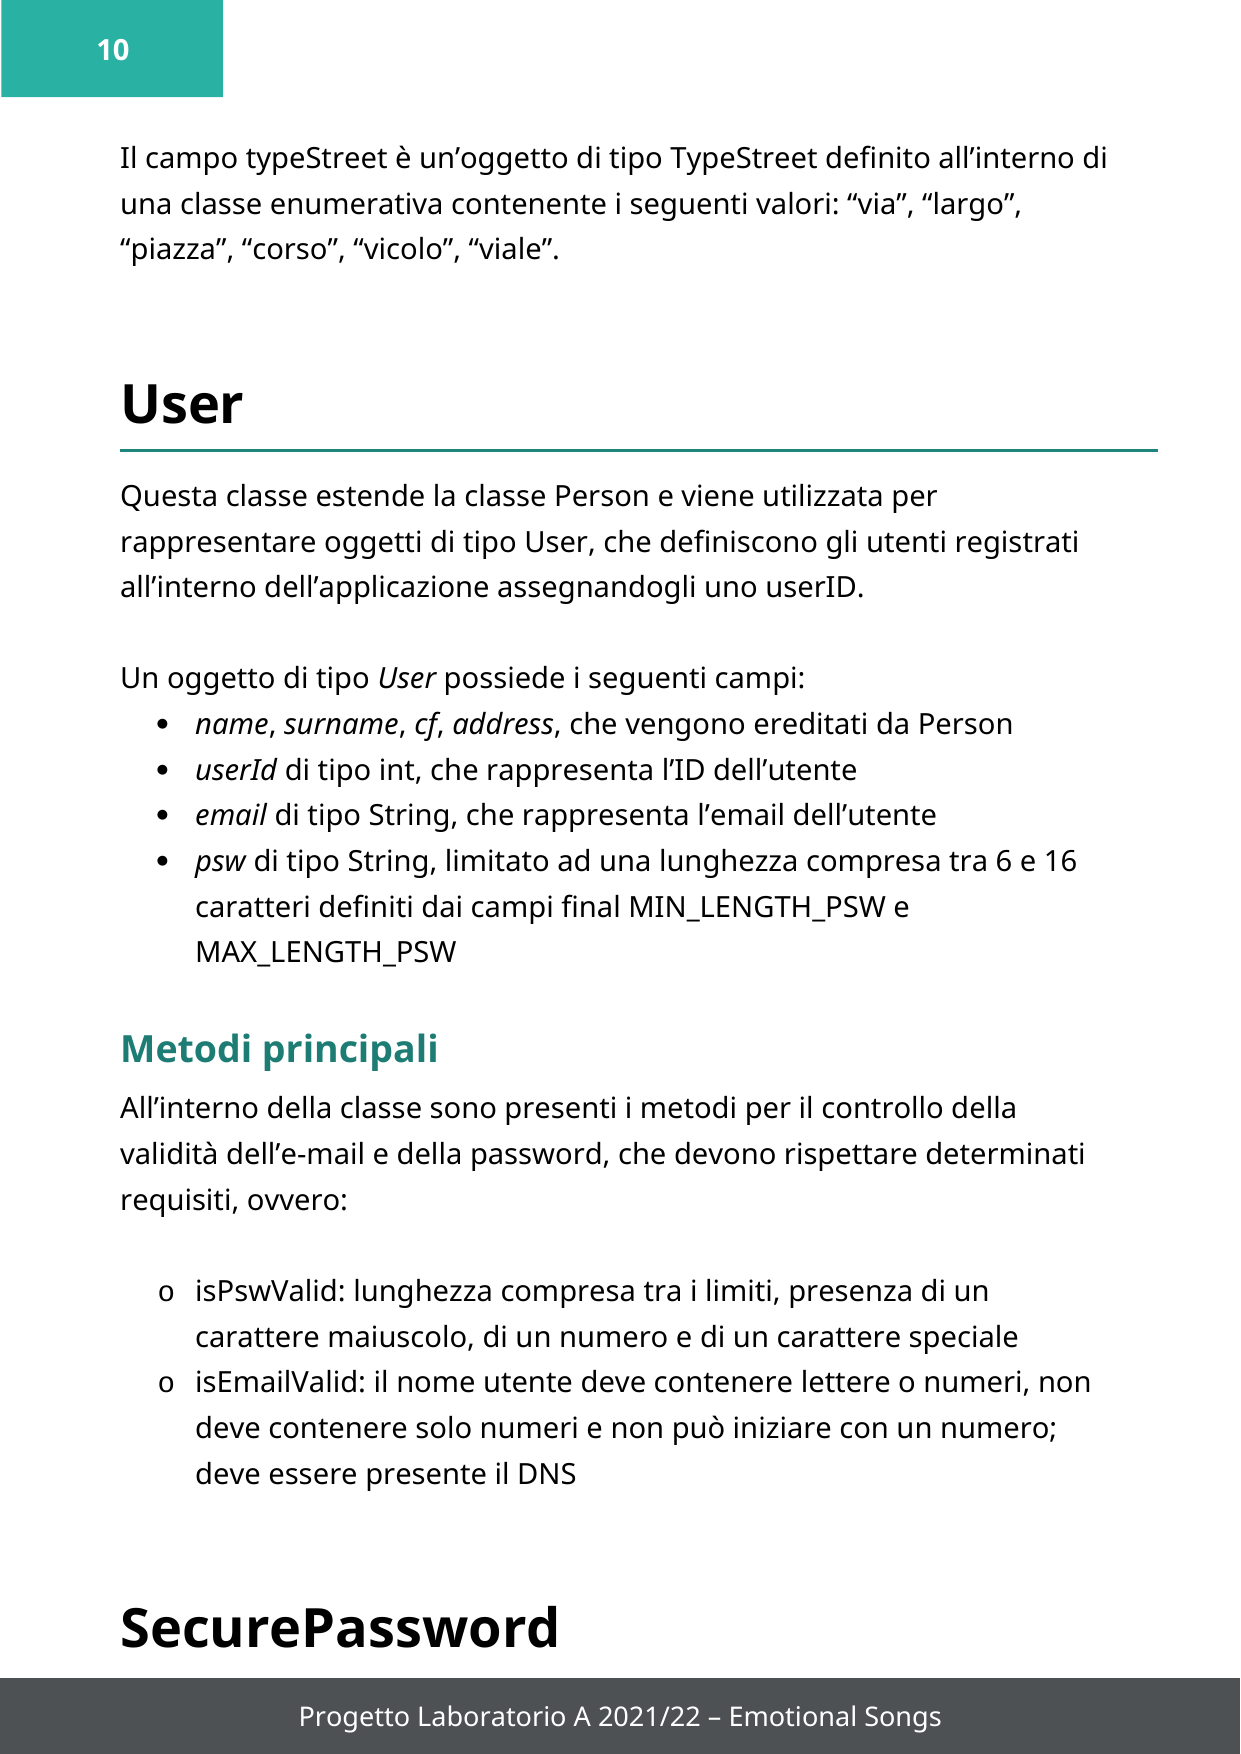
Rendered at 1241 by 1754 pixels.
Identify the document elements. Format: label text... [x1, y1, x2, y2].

text Metodi principali [120, 1023, 1120, 1074]
text Questa classe estende la classe Person e viene utilizzata per rappresentare oggetti di tipo User, che definiscono gli utenti registrati all’interno dell’applicazione assegnandogli uno userID. [120, 475, 1120, 606]
list email di tipo String, che rappresenta l’email dell’utente [157, 794, 1120, 834]
text User [120, 365, 1120, 439]
list psw di tipo String, limitato ad una lunghezza compresa tra 6 e 16 caratteri definiti dai campi final MIN_LENGTH_PSW e MAX_LENGTH_PSW [157, 840, 1120, 971]
text All’interno della classe sono presenti i metodi per il controllo della validità dell’e-mail e della password, che devono rispettare determinati requisiti, ovvero: [120, 1088, 1120, 1218]
list name, surname, cf, address, che vengono ereditati da Person [157, 703, 1120, 743]
text Il campo typeStreet è un’oggetto di tipo TypeStreet definito all’interno di una classe enumerativa contenente i seguenti valori: “via”, “largo”, “piazza”, “corso”, “vicolo”, “viale”. [120, 137, 1120, 268]
text SecurePassword [120, 1590, 1120, 1664]
text Un oggetto di tipo User possiede i seguenti campi: [120, 658, 1120, 697]
list userId di tipo int, che rappresenta l’ID dell’utente [157, 749, 1120, 789]
list isEmailValid: il nome utente deve contenere lettere o numeri, non deve contenere solo numeri e non può iniziare con un numero; deve essere presente il DNS [157, 1362, 1120, 1493]
list isPswValid: lunghezza compresa tra i limiti, presenza di un carattere maiuscolo, di un numero e di un carattere speciale [157, 1270, 1120, 1356]
